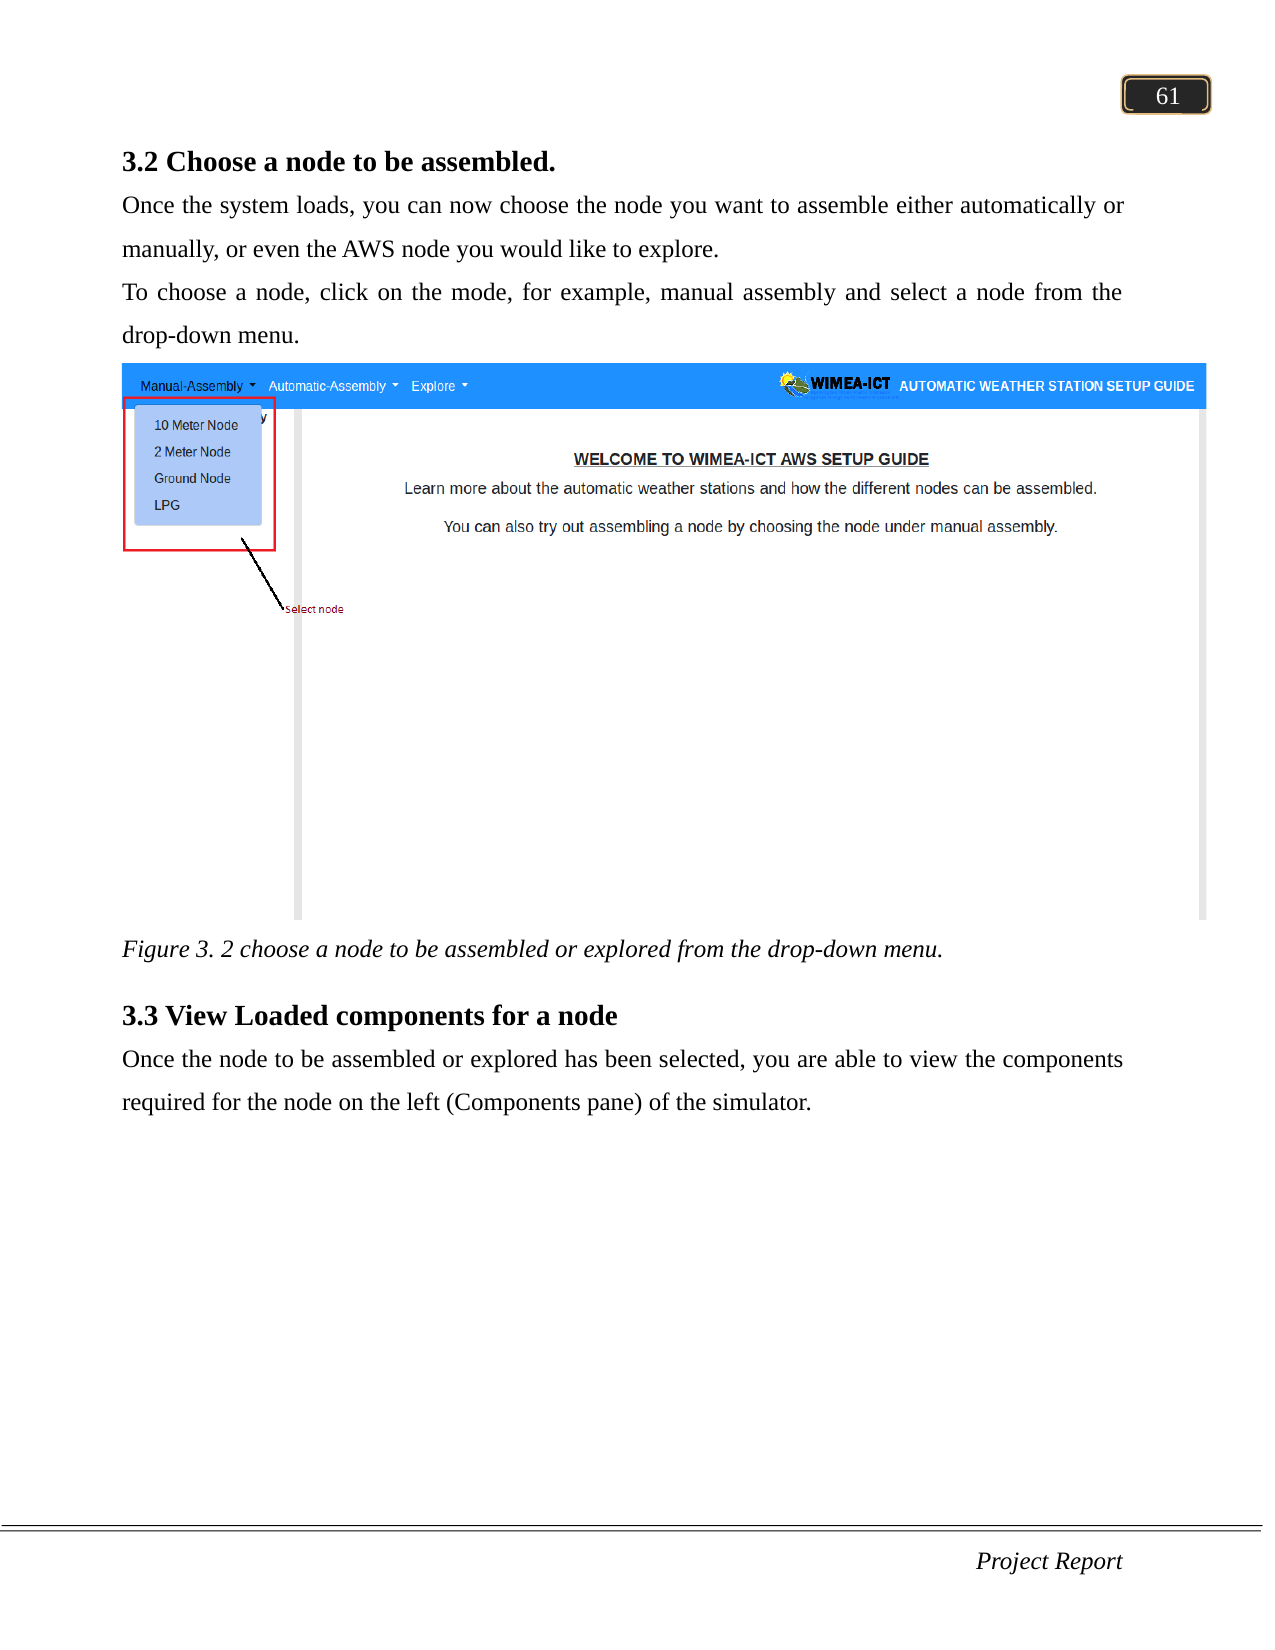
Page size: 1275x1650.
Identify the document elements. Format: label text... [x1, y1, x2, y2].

text Once the node to be assembled or explored has been selected, you are able to view the components required for the node on the left (Components pane) of the simulator. [122, 1044, 1125, 1116]
subtitle 3.3 View Loaded components for a node [122, 998, 1125, 1031]
text Figure 3. 2 choose a node to be assembled or explored from the drop-down menu. [122, 934, 1125, 962]
subtitle 3.2 Choose a node to be assembled. [122, 144, 1125, 178]
picture [121, 363, 1207, 920]
text Once the system loads, you can now choose the node you want to assemble either automatically or manually, or even the AWS node you would like to explore. [122, 191, 1125, 262]
text To choose a node, click on the mode, for example, manual assembly and select a node from the drop-down menu. [122, 277, 1125, 349]
